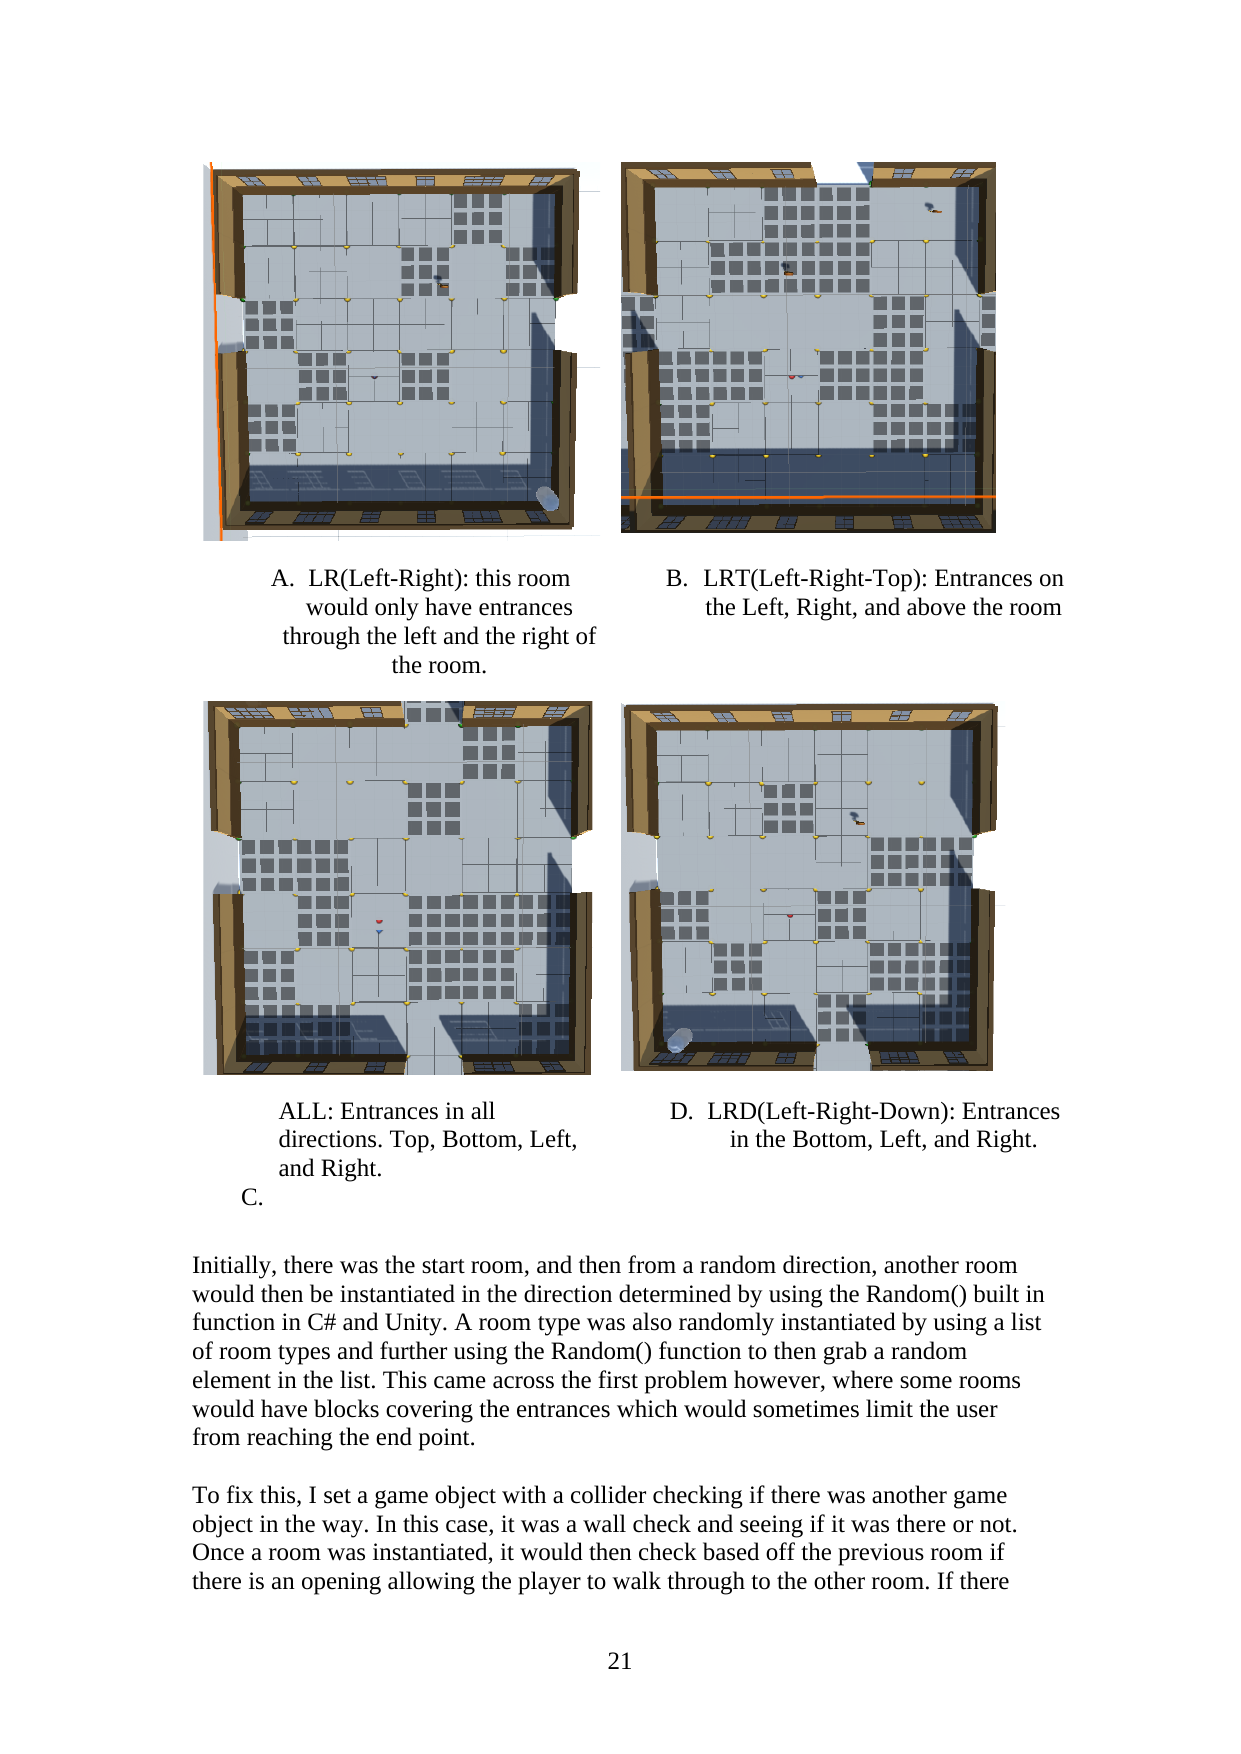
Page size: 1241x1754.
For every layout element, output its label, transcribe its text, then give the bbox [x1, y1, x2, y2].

table_cell [611, 691, 1082, 1085]
table_cell [193, 691, 611, 1085]
table_header [612, 152, 1081, 551]
table_cell ALL: Entrances in all directions. Top, Bottom, Left, and Right. [193, 1085, 611, 1221]
picture [621, 701, 1006, 1071]
table_header [194, 152, 610, 551]
picture [621, 162, 996, 533]
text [192, 1480, 1048, 1595]
picture [203, 162, 601, 541]
table_cell LRT(Left-Right-Top): Entrances on the Left, Right, and above the room [612, 553, 1081, 689]
picture [203, 701, 593, 1075]
table_cell LRD(Left-Right-Down): Entrances in the Bottom, Left, and Right. [611, 1085, 1082, 1221]
text Initially, there was the start room, and then from a random direction, another room would then be instantiated in the direction determined by using the Random() built in function in C# and Unity. A room type was also randomly instantiated by using a list of room types and further using the Random() function to then grab a random element in the list. This came across the first problem however, where some rooms would have blocks covering the entrances which would sometimes limit the user from reaching the end point. [192, 1250, 1048, 1451]
table_cell LR(Left-Right): this room would only have entrances through the left and the right of the room. [194, 553, 610, 689]
